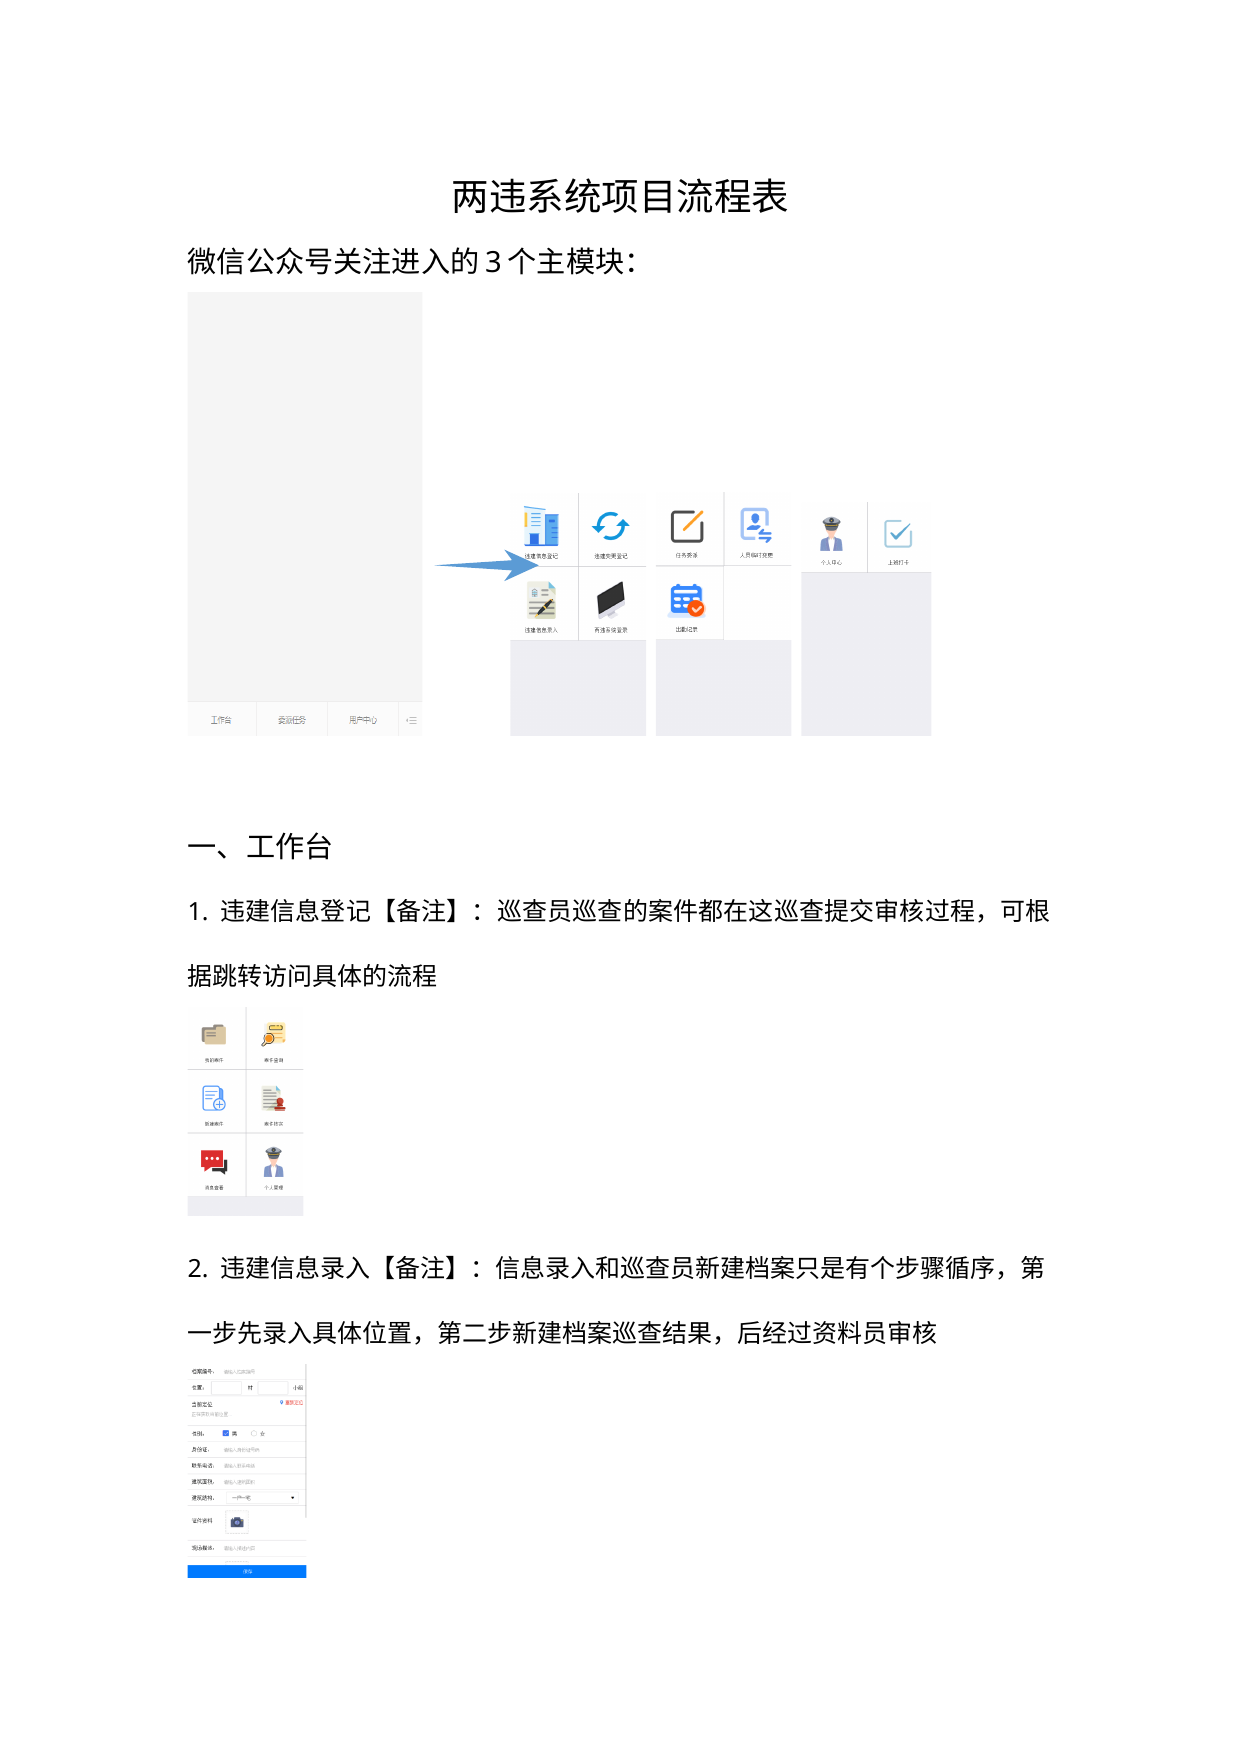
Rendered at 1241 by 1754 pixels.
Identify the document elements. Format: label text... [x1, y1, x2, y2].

list 违建信息录入【备注】：信息录入和巡查员新建档案只是有个步骤循序，第一步先录入具体位置，第二步新建档案巡查结果，后经过资料员审核 [187, 1234, 1053, 1364]
list 工作台 [187, 812, 1053, 877]
text 两违系统项目流程表 [187, 162, 1053, 227]
list 违建信息登记【备注】：巡查员巡查的案件都在这巡查提交审核过程，可根据跳转访问具体的流程 [187, 877, 1053, 1007]
picture [187, 1364, 307, 1578]
picture [655, 492, 792, 736]
picture [187, 292, 423, 736]
text 微信公众号关注进入的3个主模块： [187, 227, 1053, 292]
picture [510, 493, 647, 736]
picture [801, 502, 932, 736]
picture [187, 1007, 304, 1216]
